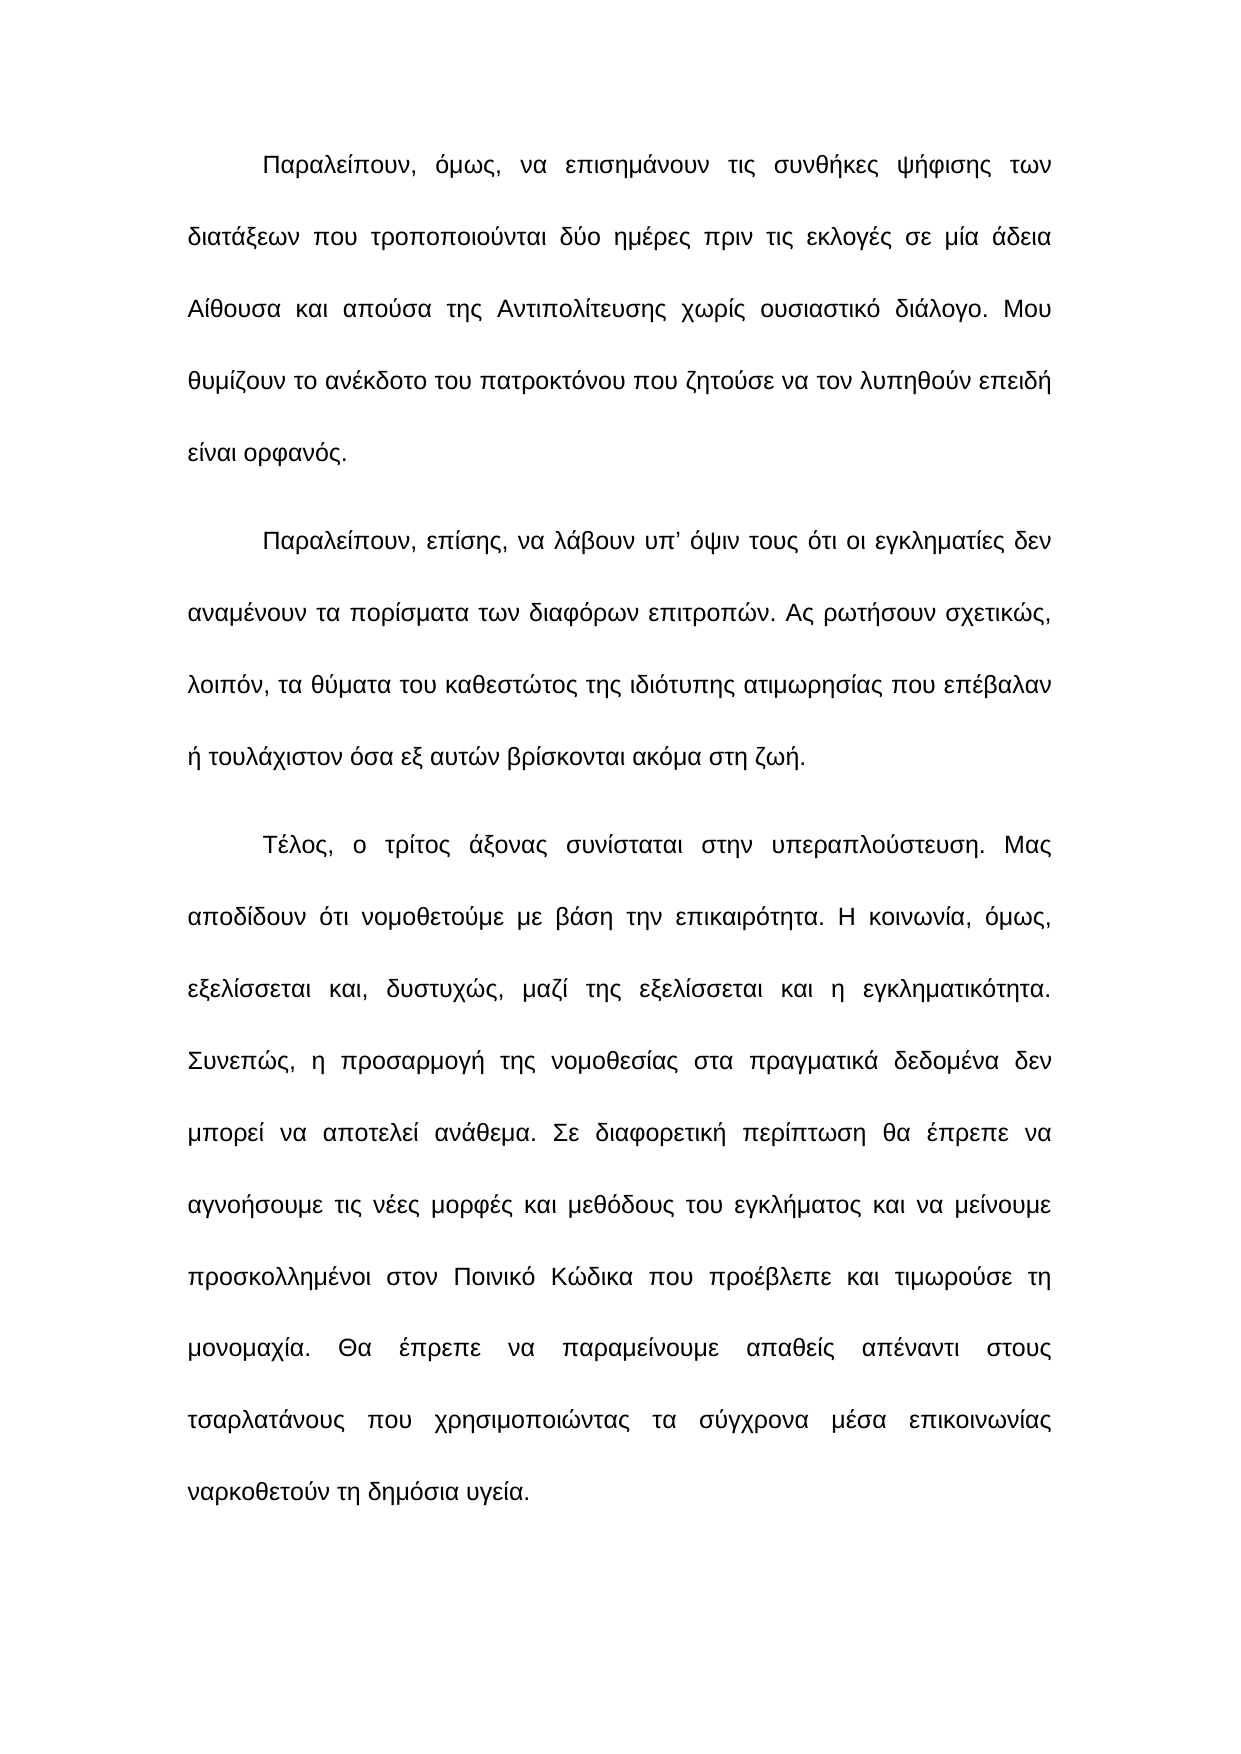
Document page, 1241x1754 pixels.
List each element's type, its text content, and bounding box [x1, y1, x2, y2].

text Τέλος, ο τρίτος άξονας συνίσταται στην υπεραπλούστευση. Μας αποδίδουν ότι νομοθετούμε με βάση την επικαιρότητα. Η κοινωνία, όμως, εξελίσσεται και, δυστυχώς, μαζί της εξελίσσεται και η εγκληματικότητα. Συνεπώς, η προσαρμογή της νομοθεσίας στα πραγματικά δεδομένα δεν μπορεί να αποτελεί ανάθεμα. Σε διαφορετική περίπτωση θα έπρεπε να αγνοήσουμε τις νέες μορφές και μεθόδους του εγκλήματος και να μείνουμε προσκολλημένοι στον Ποινικό Κώδικα που προέβλεπε και τιμωρούσε τη μονομαχία. Θα έπρεπε να παραμείνουμε απαθείς απέναντι στους τσαρλατάνους που χρησιμοποιώντας τα σύγχρονα μέσα επικοινωνίας ναρκοθετούν τη δημόσια υγεία. [187, 830, 1053, 1506]
text Παραλείπουν, όμως, να επισημάνουν τις συνθήκες ψήφισης των διατάξεων που τροποποιούνται δύο ημέρες πριν τις εκλογές σε μία άδεια Αίθουσα και απούσα της Αντιπολίτευσης χωρίς ουσιαστικό διάλογο. Μου θυμίζουν το ανέκδοτο του πατροκτόνου που ζητούσε να τον λυπηθούν επειδή είναι ορφανός. [187, 150, 1053, 466]
text Παραλείπουν, επίσης, να λάβουν υπ’ όψιν τους ότι οι εγκληματίες δεν αναμένουν τα πορίσματα των διαφόρων επιτροπών. Ας ρωτήσουν σχετικώς, λοιπόν, τα θύματα του καθεστώτος της ιδιότυπης ατιμωρησίας που επέβαλαν ή τουλάχιστον όσα εξ αυτών βρίσκονται ακόμα στη ζωή. [187, 526, 1053, 770]
